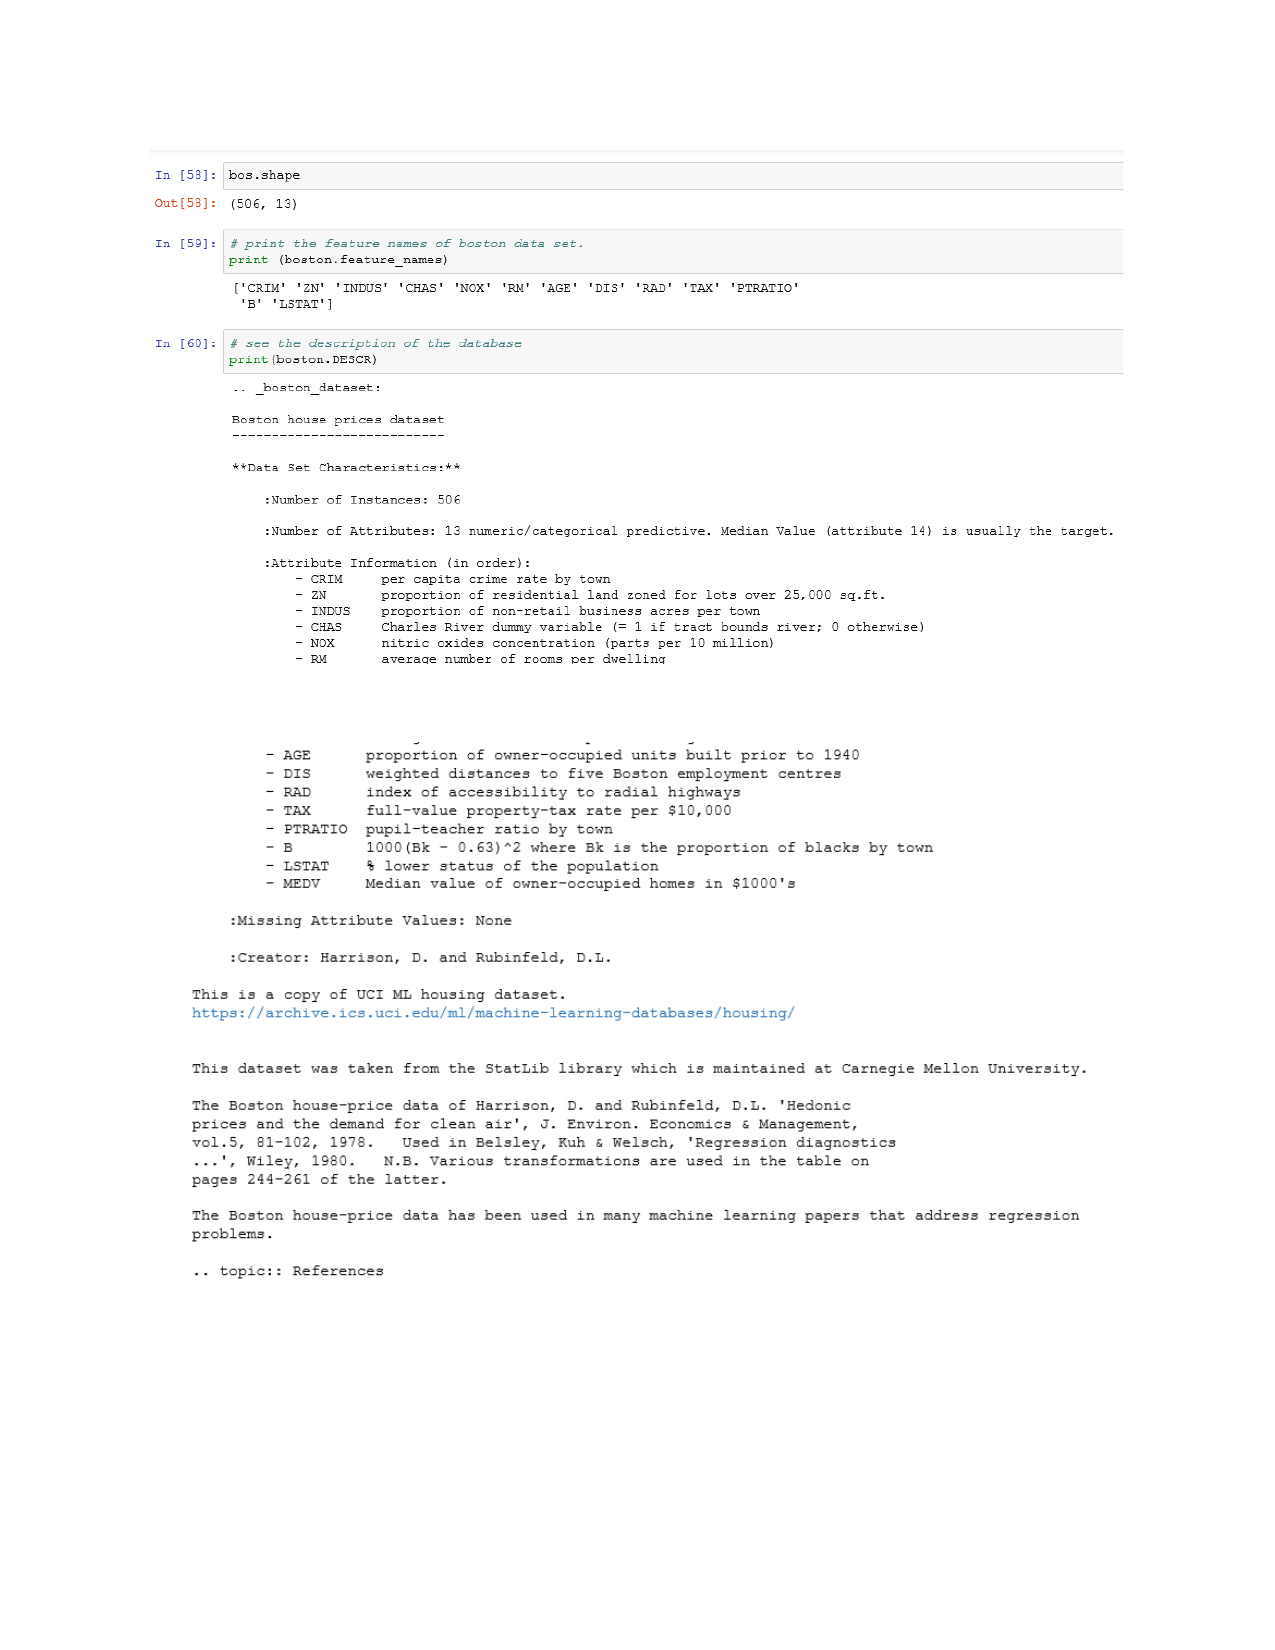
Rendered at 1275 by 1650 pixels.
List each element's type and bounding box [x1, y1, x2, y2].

picture [150, 150, 1124, 664]
picture [150, 742, 1125, 1297]
